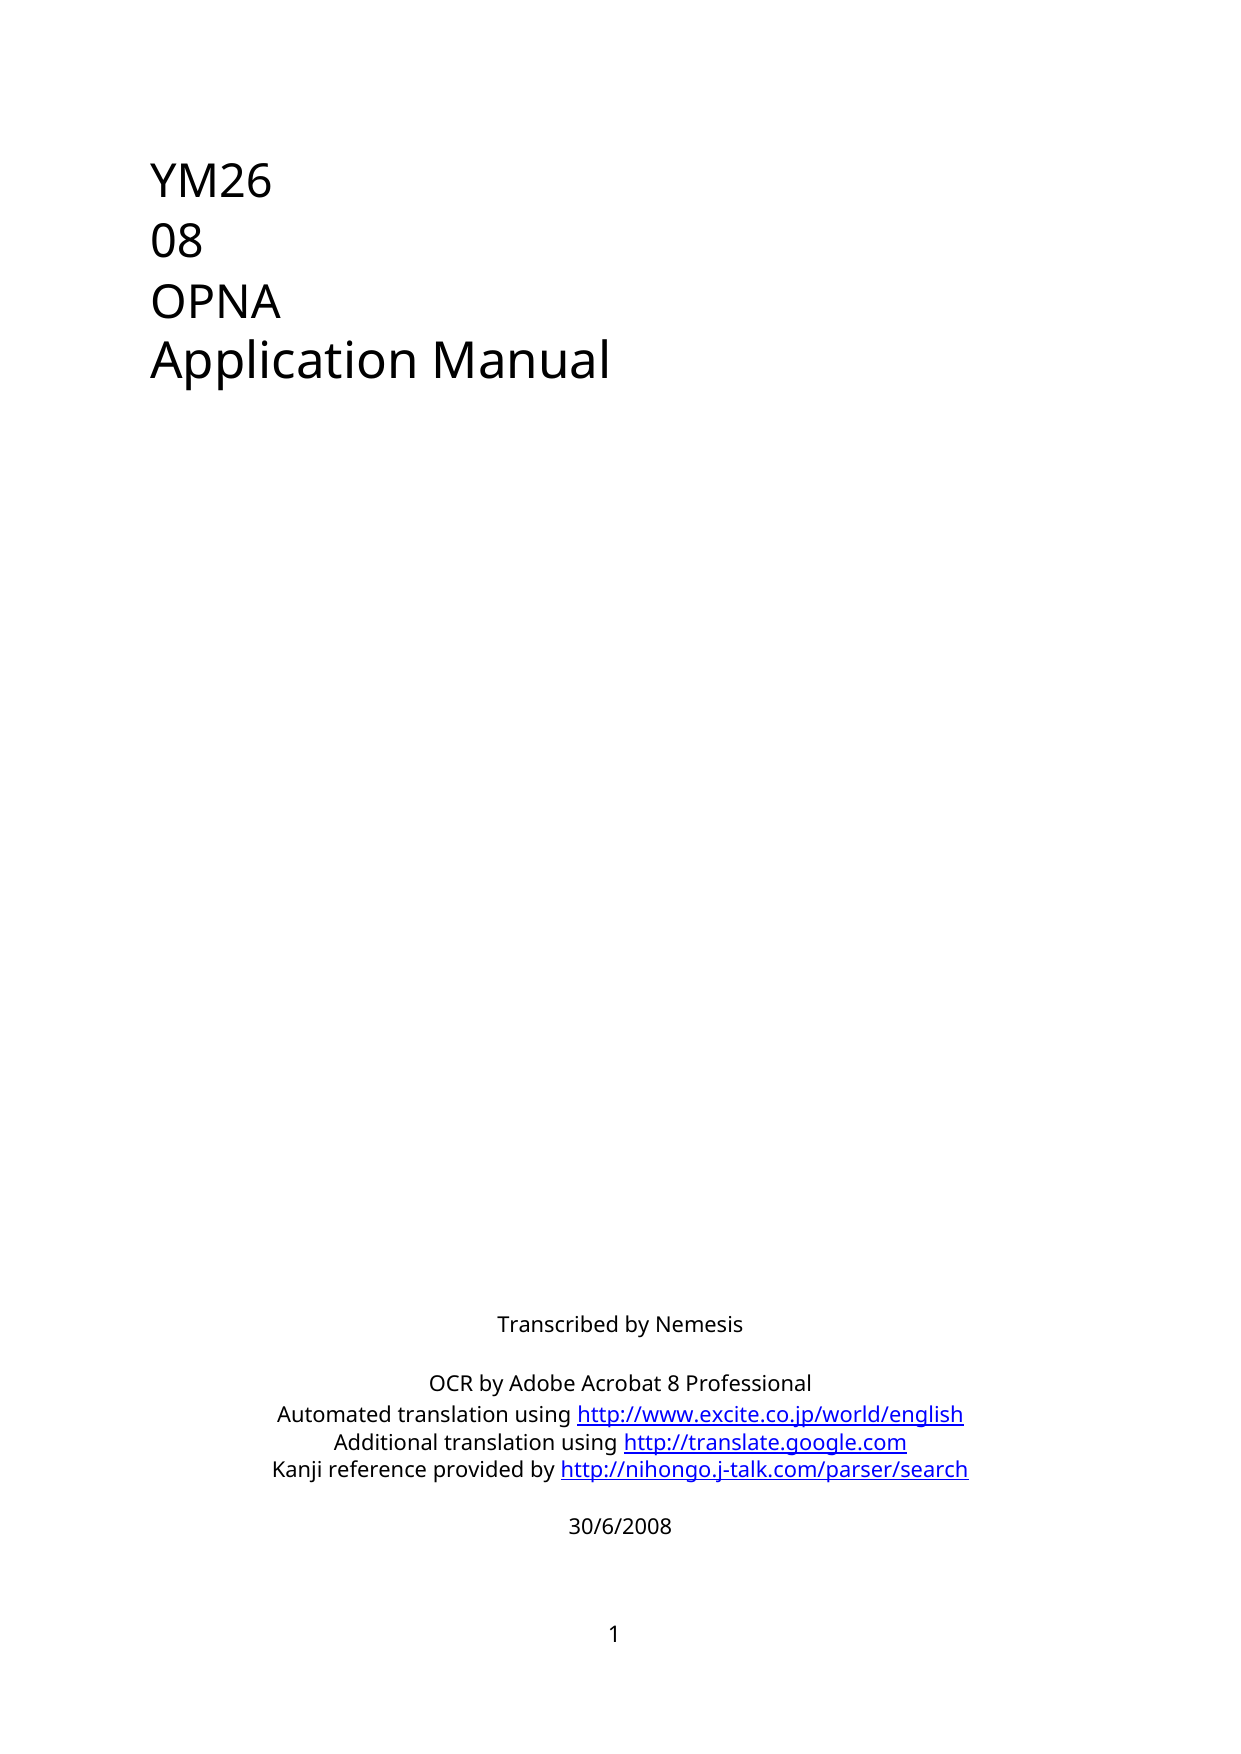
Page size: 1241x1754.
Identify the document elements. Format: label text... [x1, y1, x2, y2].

text OCR by Adobe Acrobat 8 Professional [252, 1368, 988, 1397]
text Application Manual [150, 331, 1078, 391]
text Automated translation using http://www.excite.co.jp/world/english Additional translation using http://translate.google.com [252, 1400, 989, 1456]
text Kanji reference provided by http://nihongo.j-talk.com/parser/search [252, 1456, 988, 1482]
text YM2608 OPNA [150, 148, 292, 331]
text Transcribed by Nemesis [252, 1309, 988, 1339]
text 30/6/2008 [252, 1511, 988, 1541]
